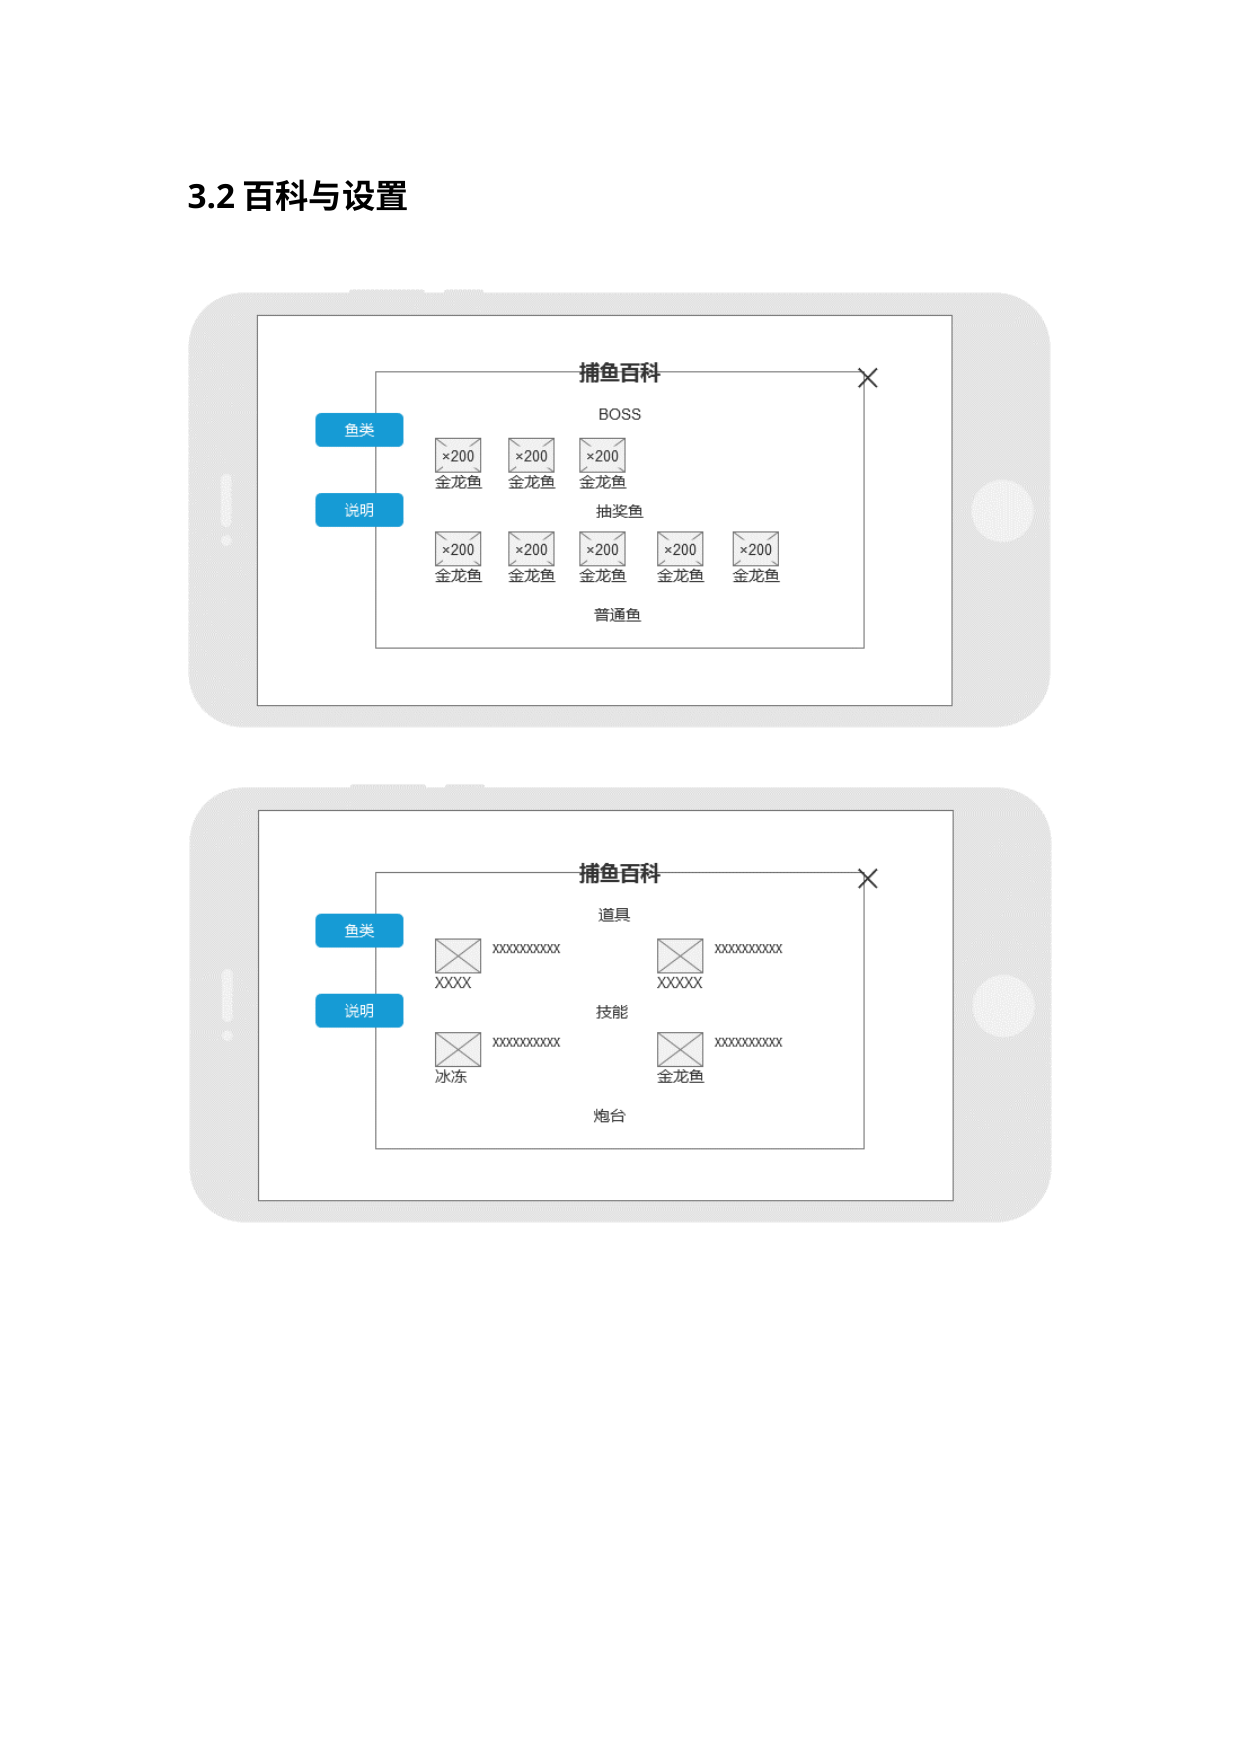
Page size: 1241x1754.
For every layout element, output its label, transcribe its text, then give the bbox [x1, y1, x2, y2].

picture [187, 289, 1053, 1225]
subtitle 3.2百科与设置 [187, 162, 1053, 227]
